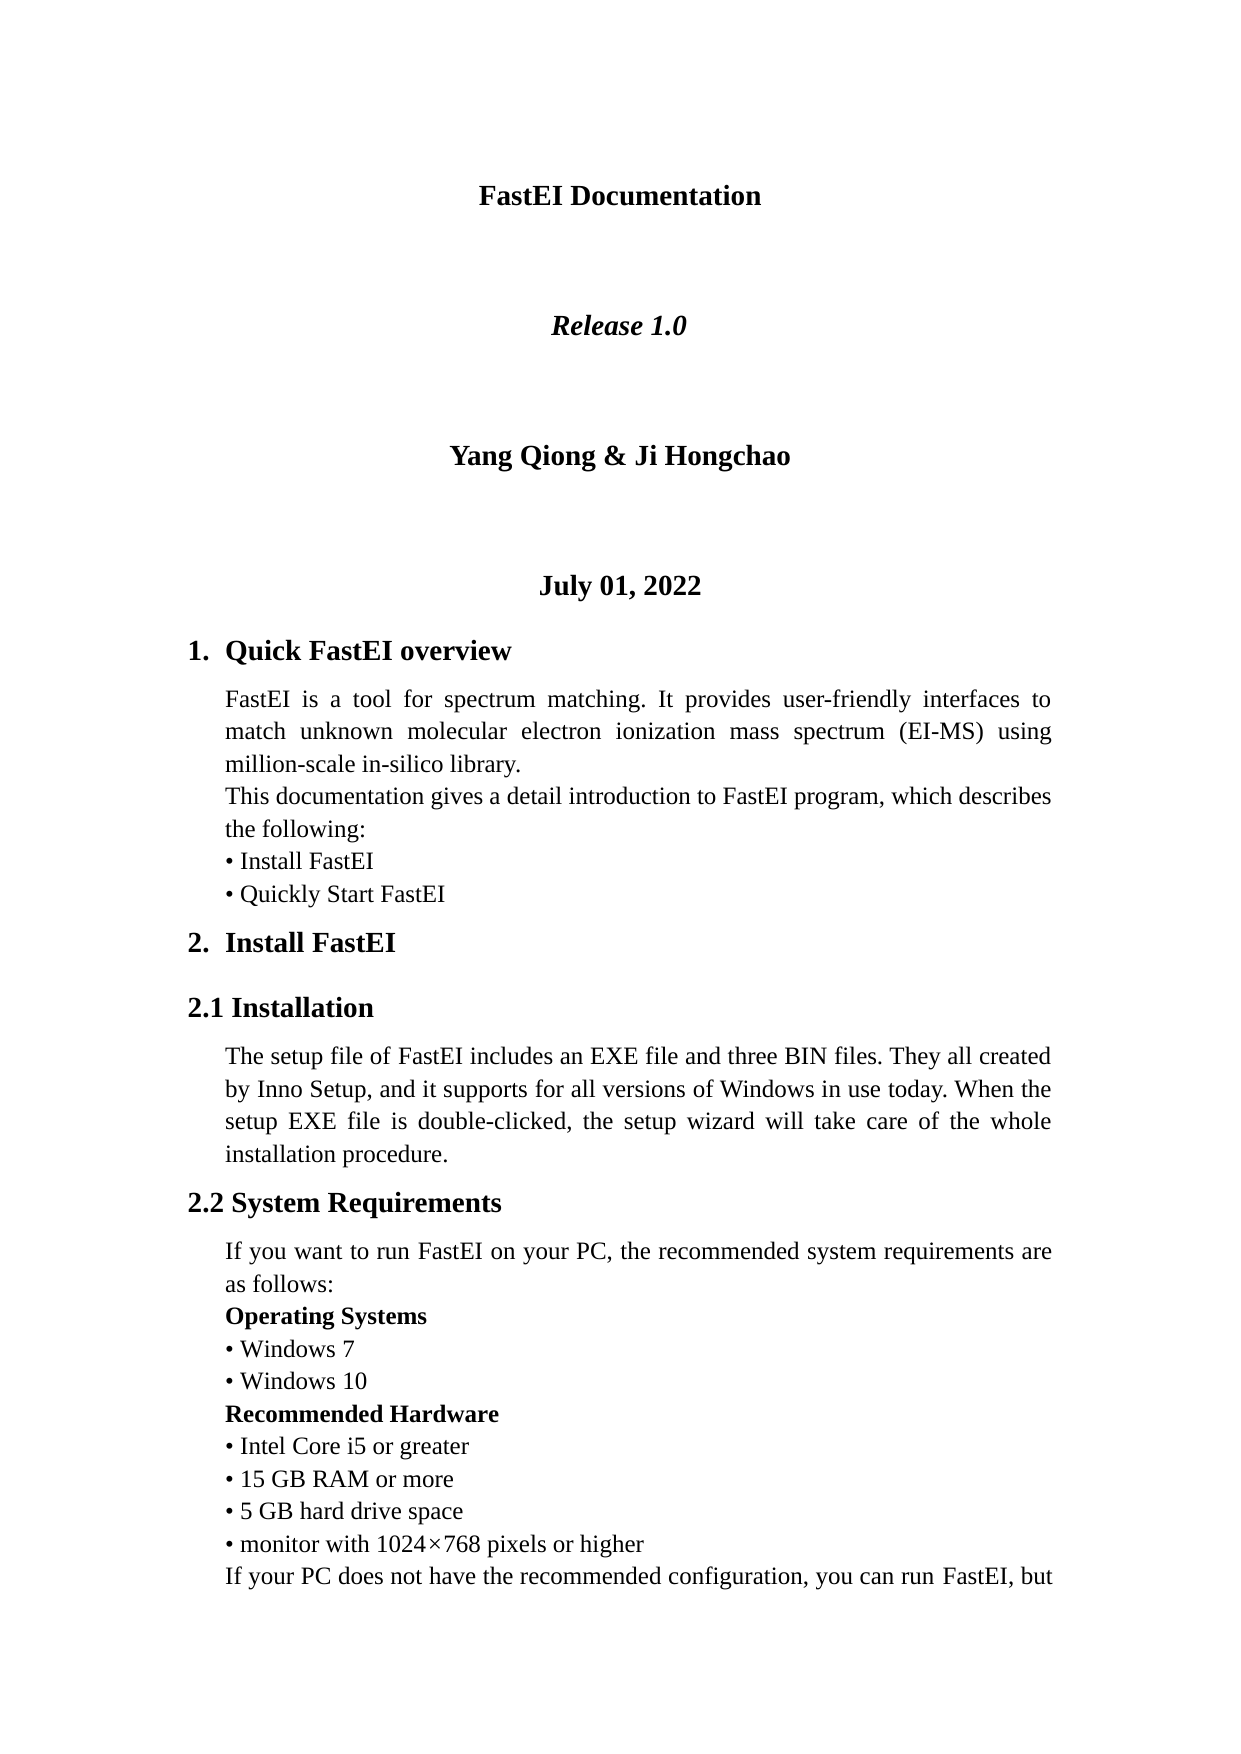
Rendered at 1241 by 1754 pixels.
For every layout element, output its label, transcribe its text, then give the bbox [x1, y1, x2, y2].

text 2.2 System Requirements [187, 1169, 1053, 1234]
text FastEI is a tool for spectrum matching. It provides user-friendly interfaces to match unknown molecular electron ionization mass spectrum (EI-MS) using million-scale in-silico library. [225, 682, 1053, 779]
text The setup file of FastEI includes an EXE file and three BIN files. They all created by Inno Setup, and it supports for all versions of Windows in use today. When the setup EXE file is double-clicked, the setup wizard will take care of the whole installation procedure. [225, 1039, 1053, 1169]
text July 01, 2022 [187, 552, 1053, 617]
list Quick FastEI overview [187, 617, 1053, 682]
text FastEI Documentation [187, 162, 1053, 227]
text • Quickly Start FastEI [225, 877, 1053, 909]
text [225, 1234, 1053, 1592]
text Yang Qiong & Ji Hongchao [187, 422, 1053, 487]
text • Install FastEI [225, 844, 1053, 877]
text 2.1 Installation [187, 974, 1053, 1039]
text Release 1.0 [187, 292, 1053, 357]
list Install FastEI [187, 909, 1053, 974]
text This documentation gives a detail introduction to FastEI program, which describes the following: [225, 779, 1053, 844]
